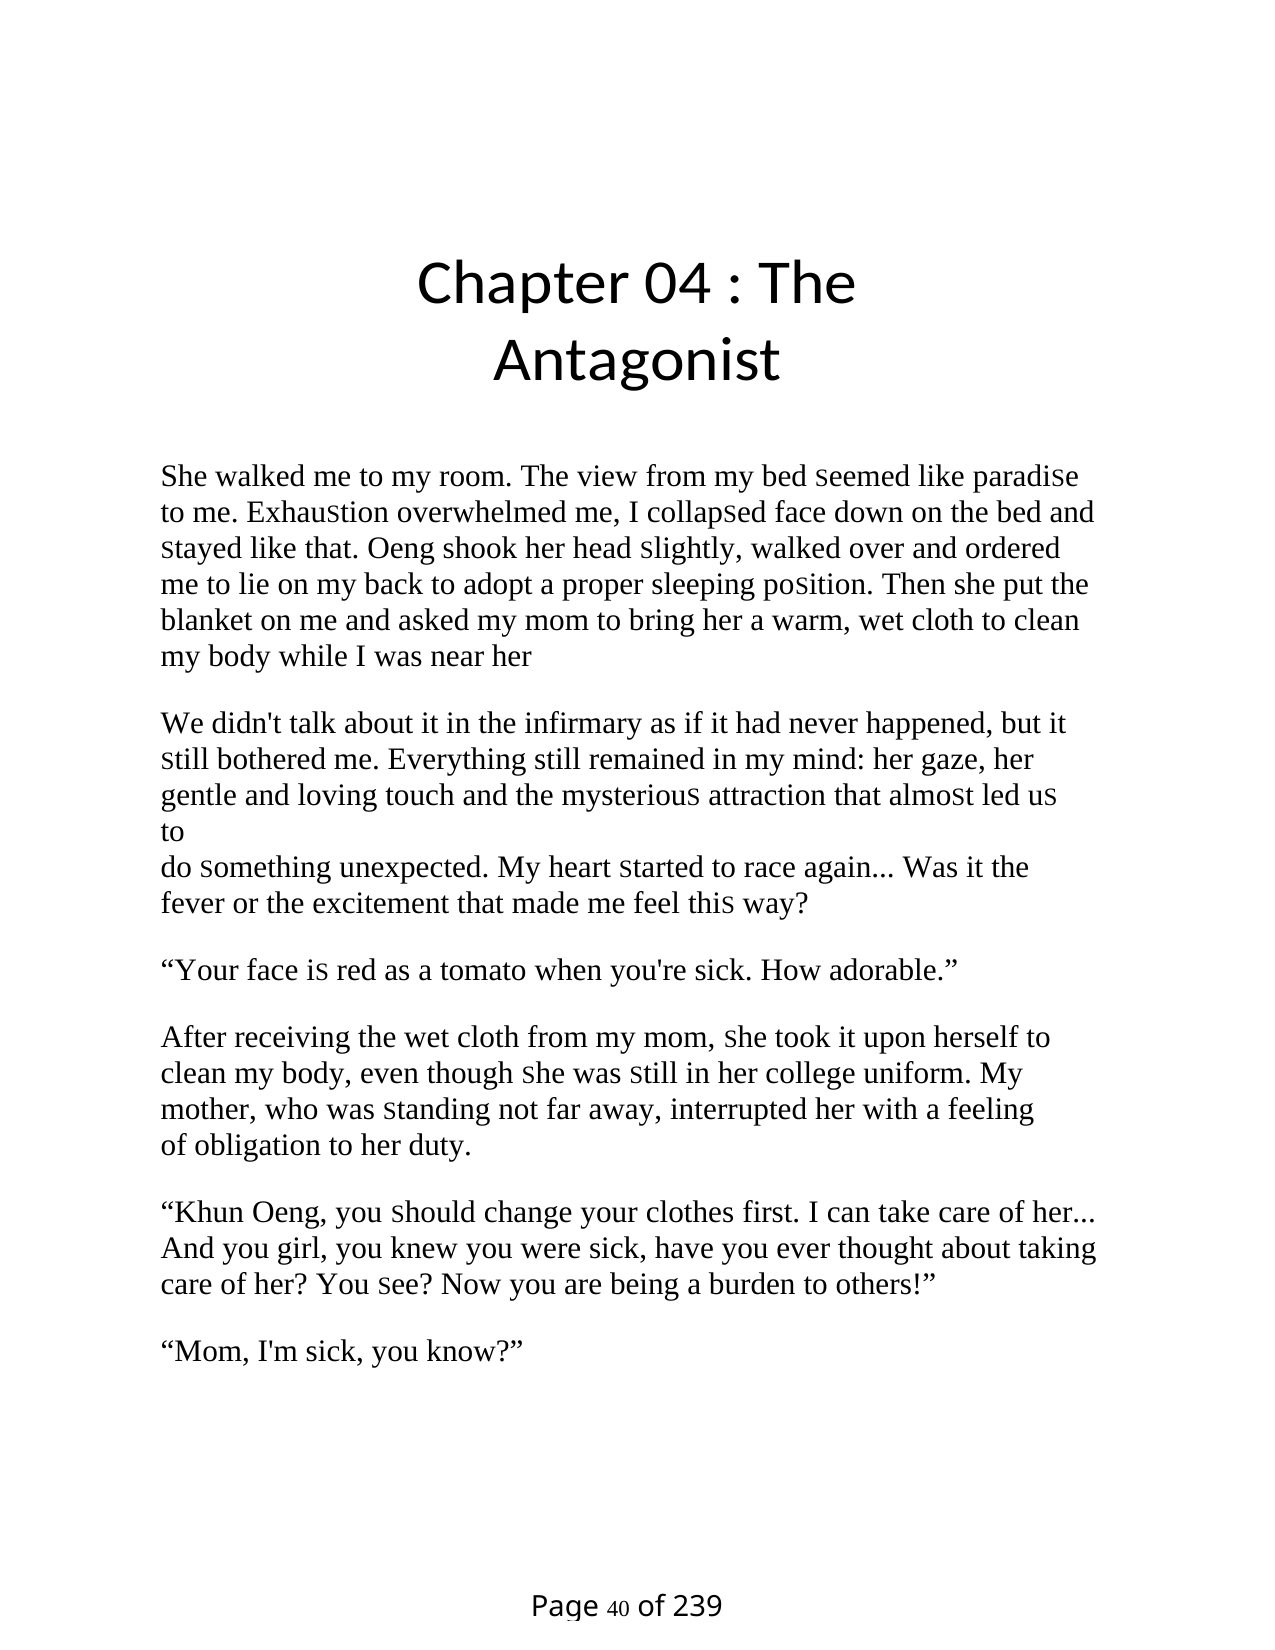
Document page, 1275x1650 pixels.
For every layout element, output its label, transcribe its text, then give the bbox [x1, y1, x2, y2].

text “Mom, I'm sick, you know?” [160, 1332, 1254, 1368]
text “Khun Oeng, you should change your clothes first. I can take care of her... And you girl, you knew you were sick, have you ever thought about taking care of her? You see? Now you are being a burden to others!” [160, 1193, 1097, 1301]
text “Your face is red as a tomato when you're sick. How adorable.” [160, 951, 1254, 987]
text After receiving the wet cloth from my mom, she took it upon herself to clean my body, even though she was still in her college uniform. My mother, who was standing not far away, interrupted her with a feeling of obligation to her duty. [160, 1018, 1063, 1162]
text She walked me to my room. The view from my bed seemed like paradise to me. Exhaustion overwhelmed me, I collapsed face down on the bed and [160, 457, 1107, 529]
text We didn't talk about it in the infirmary as if it had never happened, but it still bothered me. Everything still remained in my mind: her gaze, her gentle and loving touch and the mysterious attraction that almost led us to [160, 704, 1084, 848]
subtitle Chapter 04 : The Antagonist [330, 243, 945, 396]
text stayed like that. Oeng shook her head slightly, walked over and ordered me to lie on my back to adopt a proper sleeping position. Then she put the blanket on me and asked my mom to bring her a warm, wet cloth to clean my body while I was near her [160, 529, 1101, 673]
text do something unexpected. My heart started to race again... Was it the fever or the excitement that made me feel this way? [160, 848, 1095, 920]
